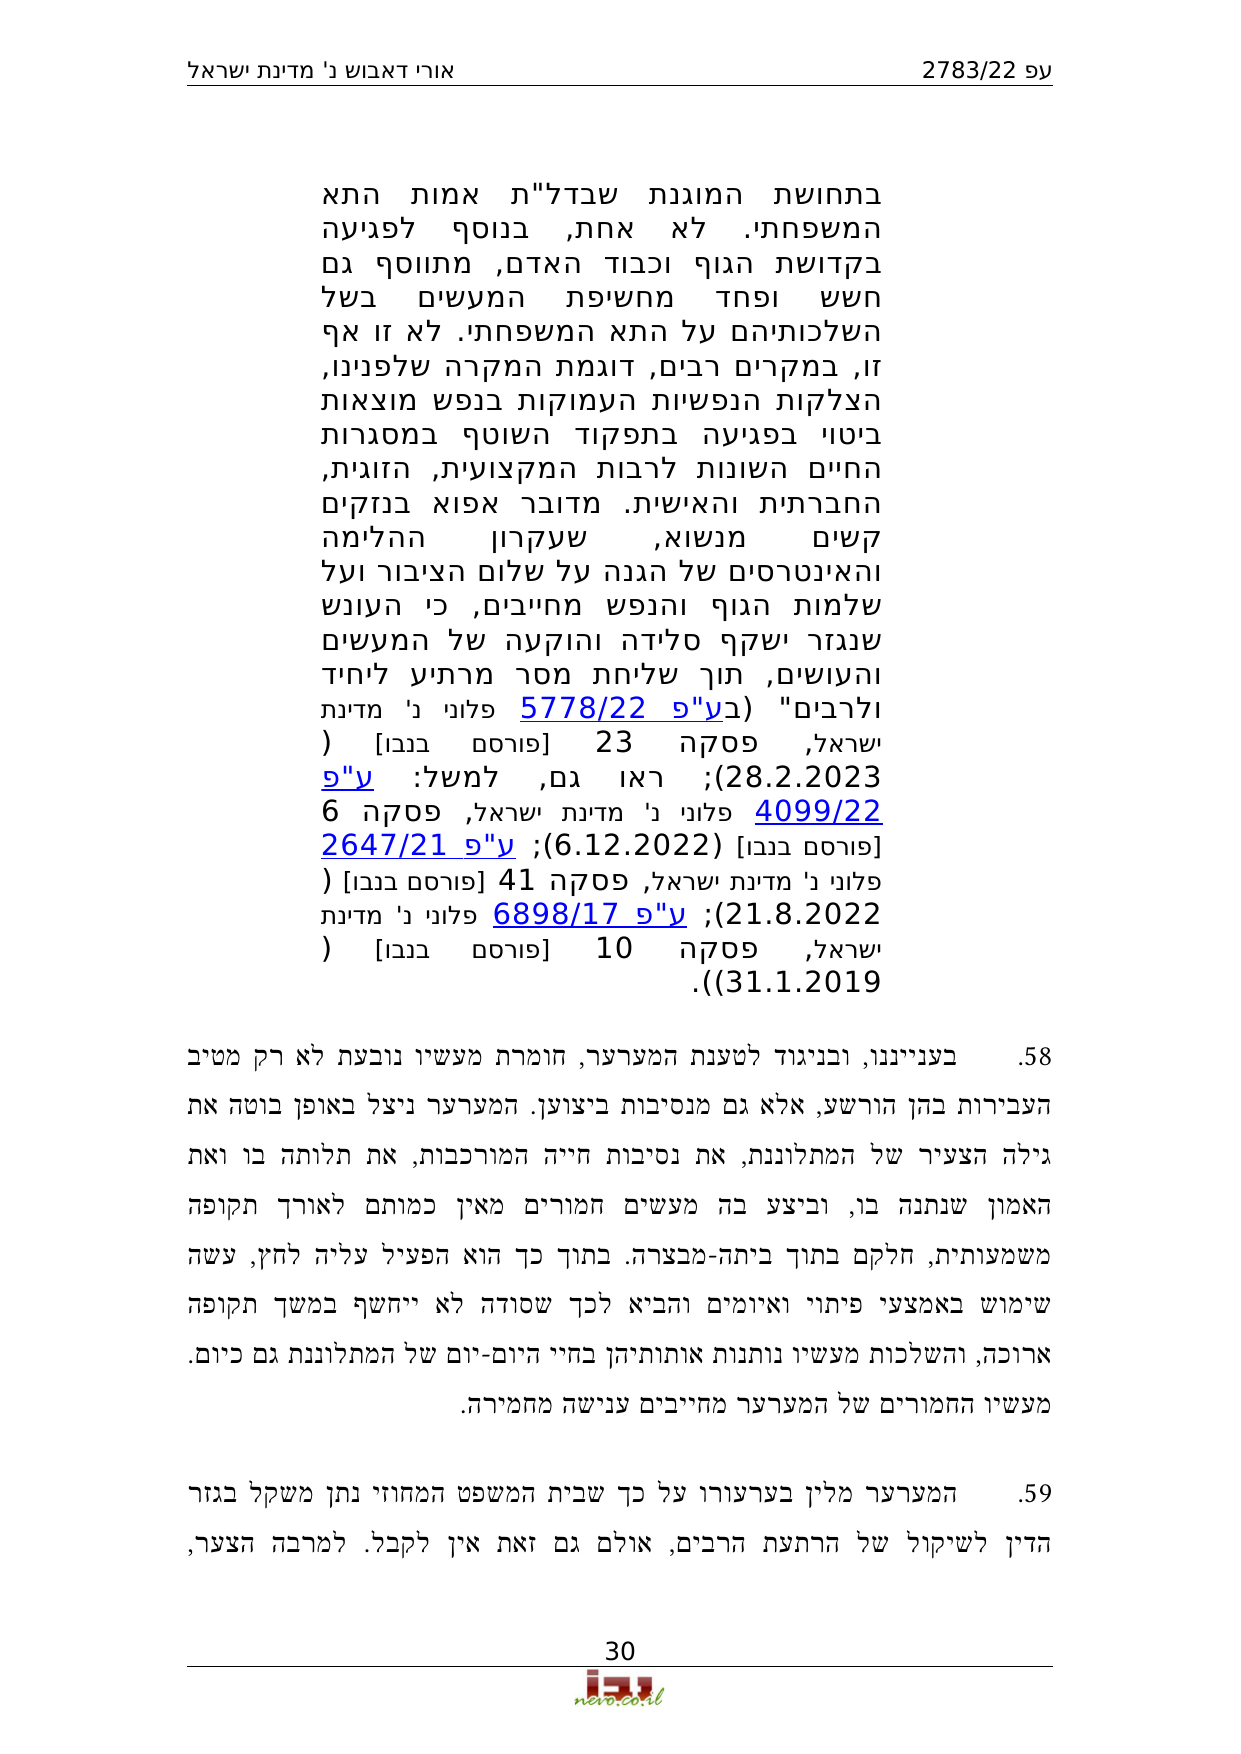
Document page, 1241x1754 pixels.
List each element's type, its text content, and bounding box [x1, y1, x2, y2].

picture [574, 1669, 666, 1707]
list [187, 1477, 1053, 1560]
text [321, 177, 882, 999]
list בענייננו, ובניגוד לטענת המערער, חומרת מעשיו נובעת לא רק מטיב העבירות בהן הורשע, אלא גם מנסיבות ביצוען. המערער ניצל באופן בוטה את גילה הצעיר של המתלוננת, את נסיבות חייה המורכבות, את תלותה בו ואת האמון שנתנה בו, וביצע בה מעשים חמורים מאין כמותם לאורך תקופה משמעותית, חלקם בתוך ביתה-מבצרה. בתוך כך הוא הפעיל עליה לחץ, עשה שימוש באמצעי פיתוי ואיומים והביא לכך שסודה לא ייחשף במשך תקופה ארוכה, והשלכות מעשיו נותנות אותותיהן בחיי היום-יום של המתלוננת גם כיום. מעשיו החמורים של המערער מחייבים ענישה מחמירה. [187, 1039, 1053, 1421]
